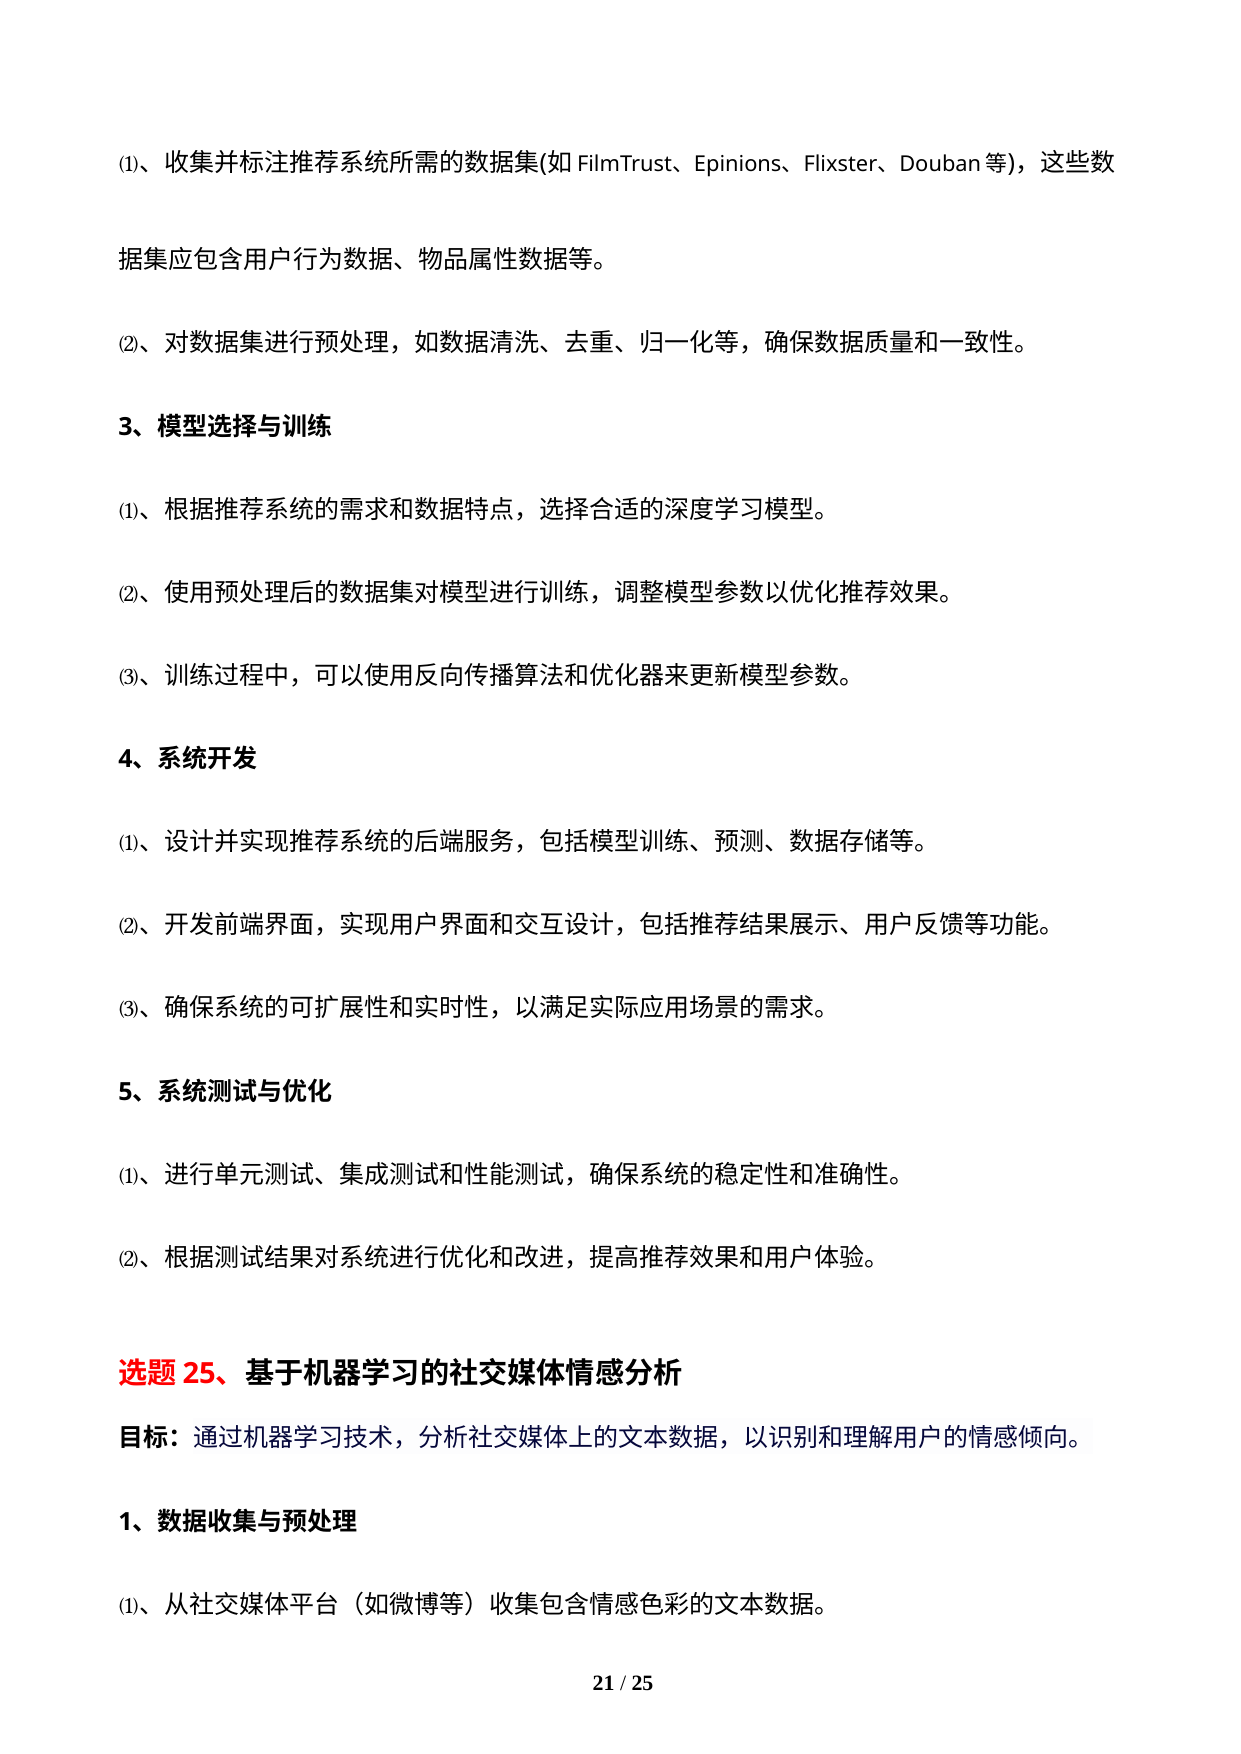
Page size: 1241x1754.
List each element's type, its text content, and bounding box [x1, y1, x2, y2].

text ⑴、从社交媒体平台（如微博等）收集包含情感色彩的文本数据。 [118, 1570, 1122, 1635]
text 3、模型选择与训练 [118, 392, 1122, 457]
text 选题25、基于机器学习的社交媒体情感分析 [118, 1338, 1122, 1403]
text 目标：通过机器学习技术，分析社交媒体上的文本数据，以识别和理解用户的情感倾向。 [118, 1403, 1122, 1468]
text ⑶、确保系统的可扩展性和实时性，以满足实际应用场景的需求。 [118, 973, 1122, 1038]
text ⑴、收集并标注推荐系统所需的数据集(如FilmTrust、Epinions、Flixster、Douban等)，这些数据集应包含用户行为数据、物品属性数据等。 [118, 128, 1122, 290]
text 5、系统测试与优化 [118, 1057, 1122, 1122]
text ⑶、训练过程中，可以使用反向传播算法和优化器来更新模型参数。 [118, 641, 1122, 706]
text ⑵、使用预处理后的数据集对模型进行训练，调整模型参数以优化推荐效果。 [118, 558, 1122, 623]
text ⑵、开发前端界面，实现用户界面和交互设计，包括推荐结果展示、用户反馈等功能。 [118, 890, 1122, 955]
text ⑴、根据推荐系统的需求和数据特点，选择合适的深度学习模型。 [118, 475, 1122, 540]
text 1、数据收集与预处理 [118, 1487, 1122, 1552]
text ⑴、设计并实现推荐系统的后端服务，包括模型训练、预测、数据存储等。 [118, 807, 1122, 872]
text ⑵、对数据集进行预处理，如数据清洗、去重、归一化等，确保数据质量和一致性。 [118, 308, 1122, 373]
text ⑵、根据测试结果对系统进行优化和改进，提高推荐效果和用户体验。 [118, 1223, 1122, 1288]
text 4、系统开发 [118, 724, 1122, 789]
text ⑴、进行单元测试、集成测试和性能测试，确保系统的稳定性和准确性。 [118, 1140, 1122, 1205]
